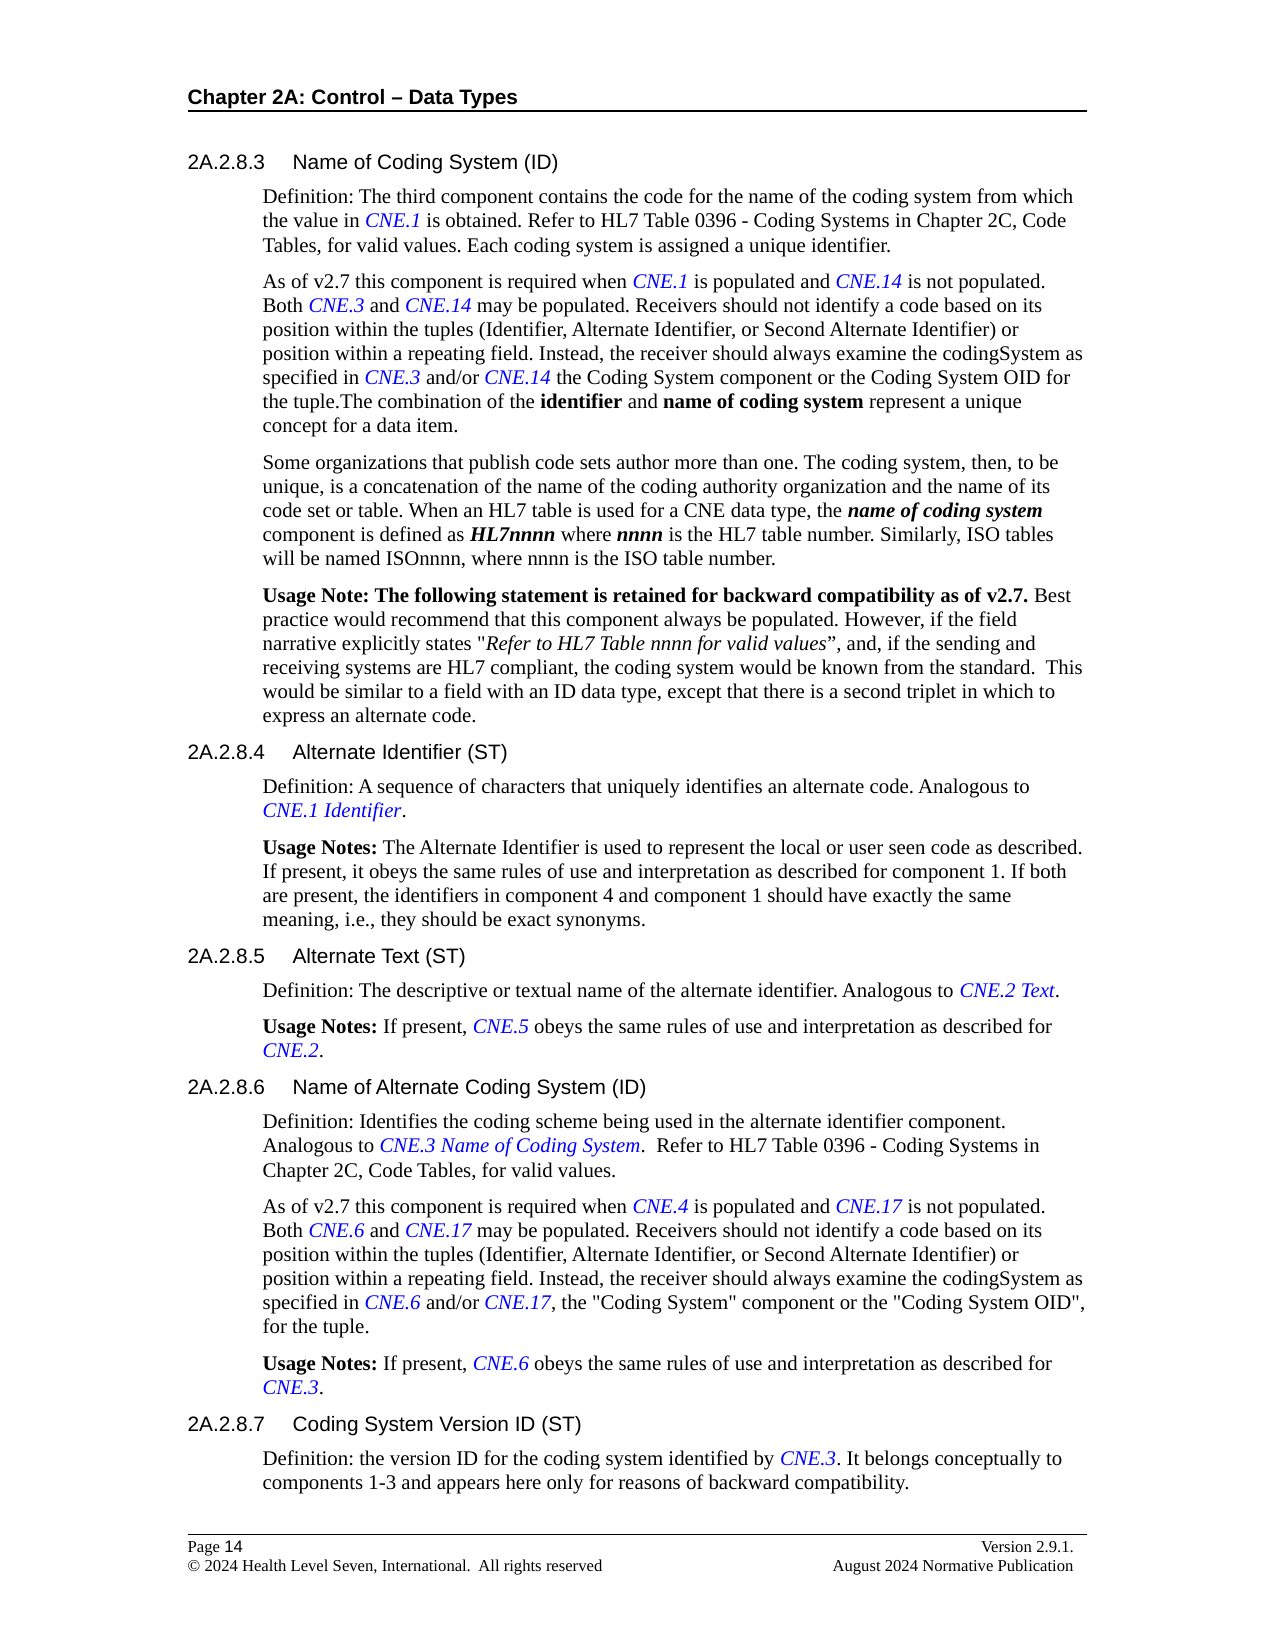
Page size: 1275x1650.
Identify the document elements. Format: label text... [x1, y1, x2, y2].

subtitle Alternate Identifier (ST) [187, 740, 1087, 764]
text Definition: The descriptive or textual name of the alternate identifier. Analogous to CNE.2 Text. [262, 978, 1087, 1002]
text Usage Notes: If present, CNE.5 obeys the same rules of use and interpretation as described for CNE.2. [262, 1014, 1087, 1062]
text Usage Notes: If present, CNE.6 obeys the same rules of use and interpretation as described for CNE.3. [262, 1351, 1087, 1399]
text Definition: the version ID for the coding system identified by CNE.3. It belongs conceptually to components 1-3 and appears here only for reasons of backward compatibility. [262, 1446, 1087, 1494]
text Definition: The third component contains the code for the name of the coding system from which the value in CNE.1 is obtained. Refer to HL7 Table 0396 - Coding Systems in Chapter 2C, Code Tables, for valid values. Each coding system is assigned a unique identifier. [262, 184, 1087, 257]
subtitle Coding System Version ID (ST) [187, 1412, 1087, 1436]
text Definition: A sequence of characters that uniquely identifies an alternate code. Analogous to CNE.1 Identifier. [262, 774, 1087, 822]
subtitle Alternate Text (ST) [187, 943, 1087, 967]
subtitle Name of Alternate Coding System (ID) [187, 1075, 1087, 1099]
subtitle Name of Coding System (ID) [187, 150, 1087, 174]
text Definition: Identifies the coding scheme being used in the alternate identifier component. Analogous to CNE.3 Name of Coding System. Refer to HL7 Table 0396 - Coding Systems in Chapter 2C, Code Tables, for valid values. [262, 1109, 1087, 1182]
text Usage Notes: The Alternate Identifier is used to represent the local or user seen code as described. If present, it obeys the same rules of use and interpretation as described for component 1. If both are present, the identifiers in component 4 and component 1 should have exactly the same meaning, i.e., they should be exact synonyms. [262, 835, 1087, 931]
text As of v2.7 this component is required when CNE.1 is populated and CNE.14 is not populated. Both CNE.3 and CNE.14 may be populated. Receivers should not identify a code based on its position within the tuples (Identifier, Alternate Identifier, or Second Alternate Identifier) or position within a repeating field. Instead, the receiver should always examine the codingSystem as specified in CNE.3 and/or CNE.14 the Coding System component or the Coding System OID for the tuple.The combination of the identifier and name of coding system represent a unique concept for a data item. [262, 269, 1087, 437]
text Some organizations that publish code sets author more than one. The coding system, then, to be unique, is a concatenation of the name of the coding authority organization and the name of its code set or table. When an HL7 table is used for a CNE data type, the name of coding system component is defined as HL7nnnn where nnnn is the HL7 table number. Similarly, ISO tables will be named ISOnnnn, where nnnn is the ISO table number. [262, 450, 1087, 570]
text Usage Note: The following statement is retained for backward compatibility as of v2.7. Best practice would recommend that this component always be populated. However, if the field narrative explicitly states "Refer to HL7 Table nnnn for valid values”, and, if the sending and receiving systems are HL7 compliant, the coding system would be known from the standard. This would be similar to a field with an ID data type, except that there is a second triplet in which to express an alternate code. [262, 583, 1087, 727]
text As of v2.7 this component is required when CNE.4 is populated and CNE.17 is not populated. Both CNE.6 and CNE.17 may be populated. Receivers should not identify a code based on its position within the tuples (Identifier, Alternate Identifier, or Second Alternate Identifier) or position within a repeating field. Instead, the receiver should always examine the codingSystem as specified in CNE.6 and/or CNE.17, the "Coding System" component or the "Coding System OID", for the tuple. [262, 1194, 1087, 1338]
